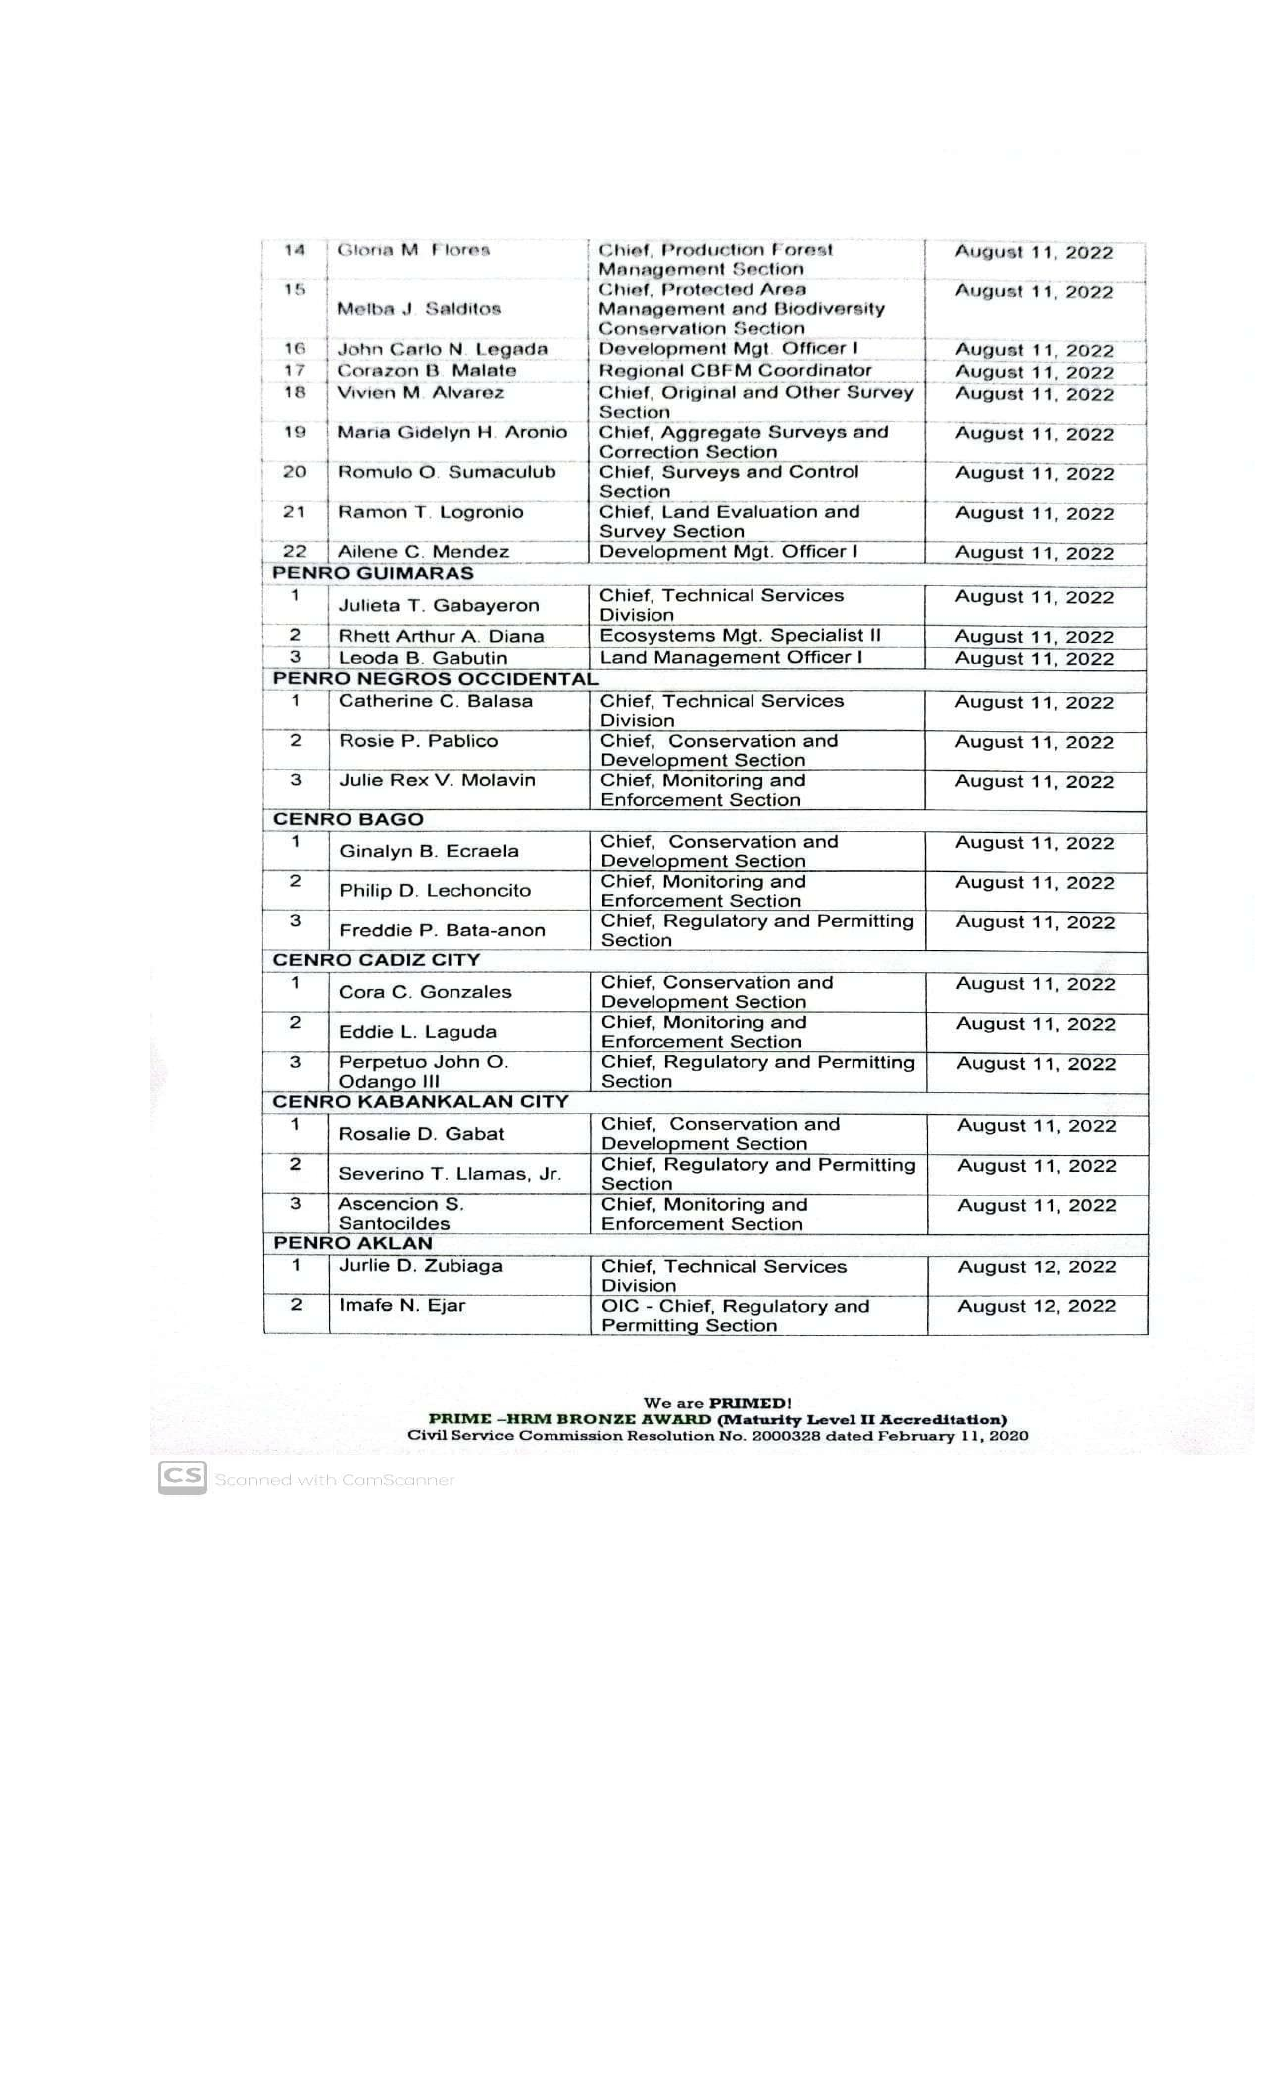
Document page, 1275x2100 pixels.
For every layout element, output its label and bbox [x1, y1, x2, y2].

picture [150, 149, 1255, 1500]
